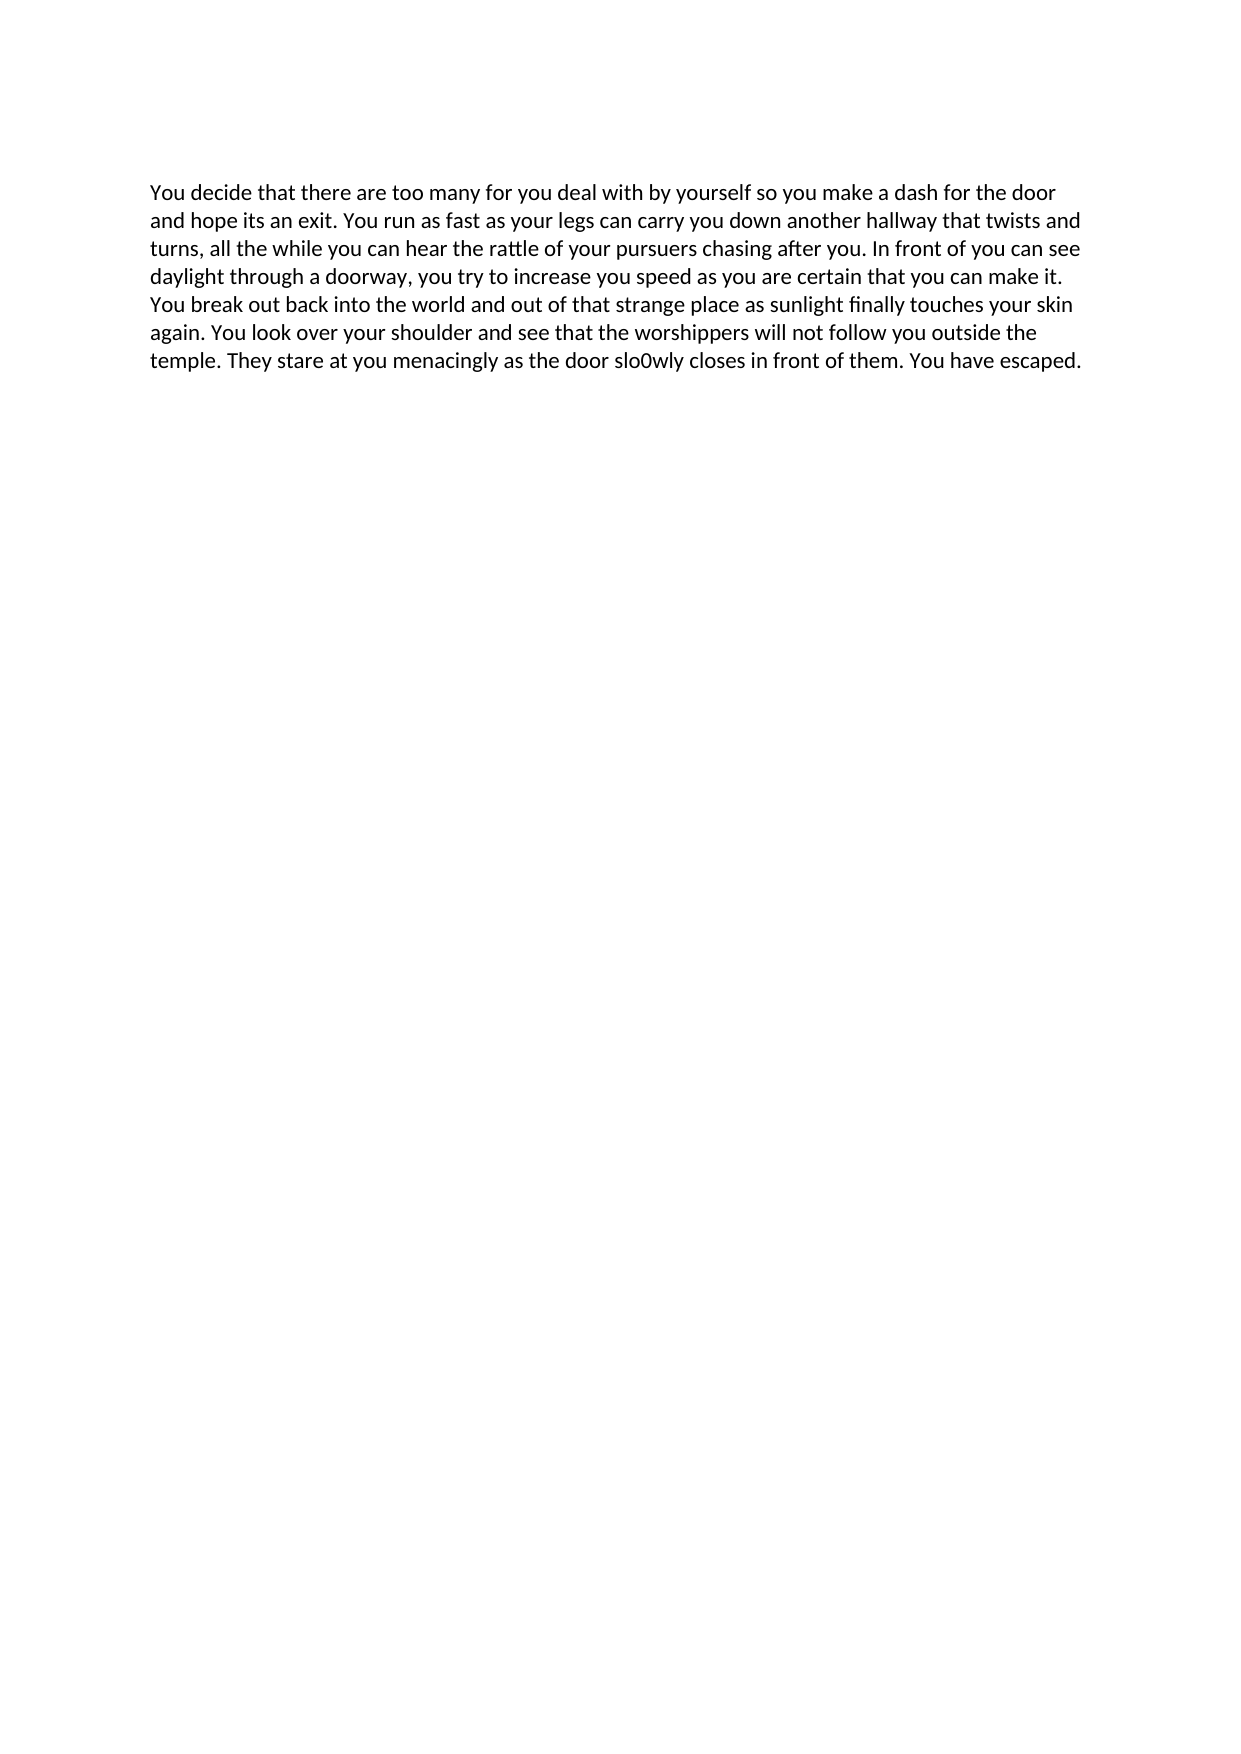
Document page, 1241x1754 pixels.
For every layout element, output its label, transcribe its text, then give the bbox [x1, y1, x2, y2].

text You decide that there are too many for you deal with by yourself so you make a dash for the door and hope its an exit. You run as fast as your legs can carry you down another hallway that twists and turns, all the while you can hear the rattle of your pursuers chasing after you. In front of you can see daylight through a doorway, you try to increase you speed as you are certain that you can make it. You break out back into the world and out of that strange place as sunlight finally touches your skin again. You look over your shoulder and see that the worshippers will not follow you outside the temple. They stare at you menacingly as the door slo0wly closes in front of them. You have escaped. [150, 178, 1090, 374]
